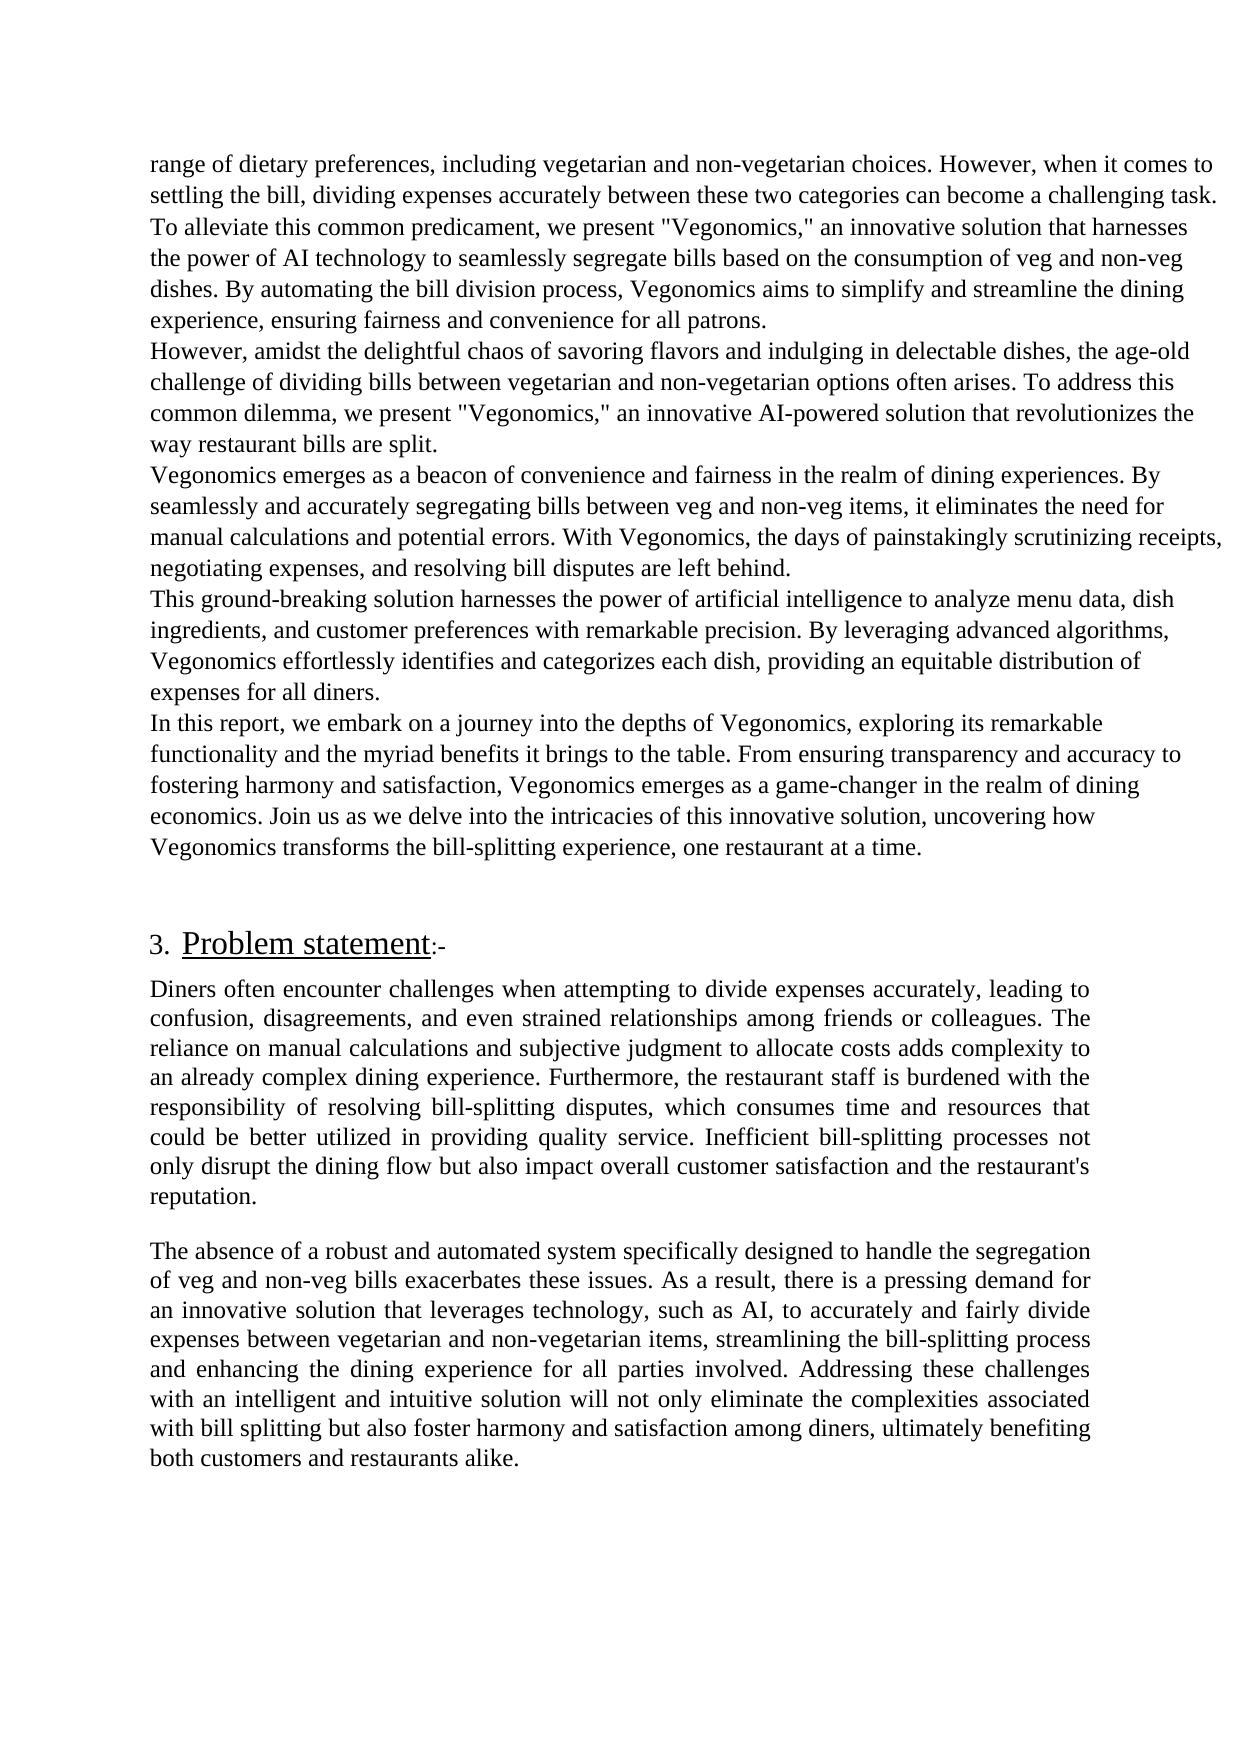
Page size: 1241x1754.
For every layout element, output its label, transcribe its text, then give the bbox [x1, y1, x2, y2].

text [150, 149, 1223, 333]
text Diners often encounter challenges when attempting to divide expenses accurately, leading to confusion, disagreements, and even strained relationships among friends or colleagues. The reliance on manual calculations and subjective judgment to allocate costs adds complexity to an already complex dining experience. Furthermore, the restaurant staff is burdened with the responsibility of resolving bill-splitting disputes, which consumes time and resources that could be better utilized in providing quality service. Inefficient bill-splitting processes not only disrupt the dining flow but also impact overall customer satisfaction and the restaurant's reputation. [149, 974, 1091, 1209]
text However, amidst the delightful chaos of savoring flavors and indulging in delectable dishes, the age-old challenge of dividing bills between vegetarian and non-vegetarian options often arises. To address this common dilemma, we present "Vegonomics," an innovative AI-powered solution that revolutionizes the way restaurant bills are split. [150, 336, 1223, 458]
text This ground-breaking solution harnesses the power of artificial intelligence to analyze menu data, dish ingredients, and customer preferences with remarkable precision. By leveraging advanced algorithms, Vegonomics effortlessly identifies and categorizes each dish, providing an equitable distribution of expenses for all diners. [150, 584, 1223, 706]
text In this report, we embark on a journey into the depths of Vegonomics, exploring its remarkable functionality and the myriad benefits it brings to the table. From ensuring transparency and accuracy to fostering harmony and satisfaction, Vegonomics emerges as a game-changer in the realm of dining economics. Join us as we delve into the intricacies of this innovative solution, uncovering how Vegonomics transforms the bill-splitting experience, one restaurant at a time. [150, 708, 1223, 861]
text The absence of a robust and automated system specifically designed to handle the segregation of veg and non-veg bills exacerbates these issues. As a result, there is a pressing demand for an innovative solution that leverages technology, such as AI, to accurately and fairly divide expenses between vegetarian and non-vegetarian items, streamlining the bill-splitting process and enhancing the dining experience for all parties involved. Addressing these challenges with an intelligent and intuitive solution will not only eliminate the complexities associated with bill splitting but also foster harmony and satisfaction among diners, ultimately benefiting both customers and restaurants alike. [149, 1236, 1091, 1472]
subtitle Problem statement:- [148, 924, 1223, 962]
text Vegonomics emerges as a beacon of convenience and fairness in the realm of dining experiences. By seamlessly and accurately segregating bills between veg and non-veg items, it eliminates the need for manual calculations and potential errors. With Vegonomics, the days of painstakingly scrutinizing receipts, negotiating expenses, and resolving bill disputes are left behind. [150, 460, 1223, 582]
